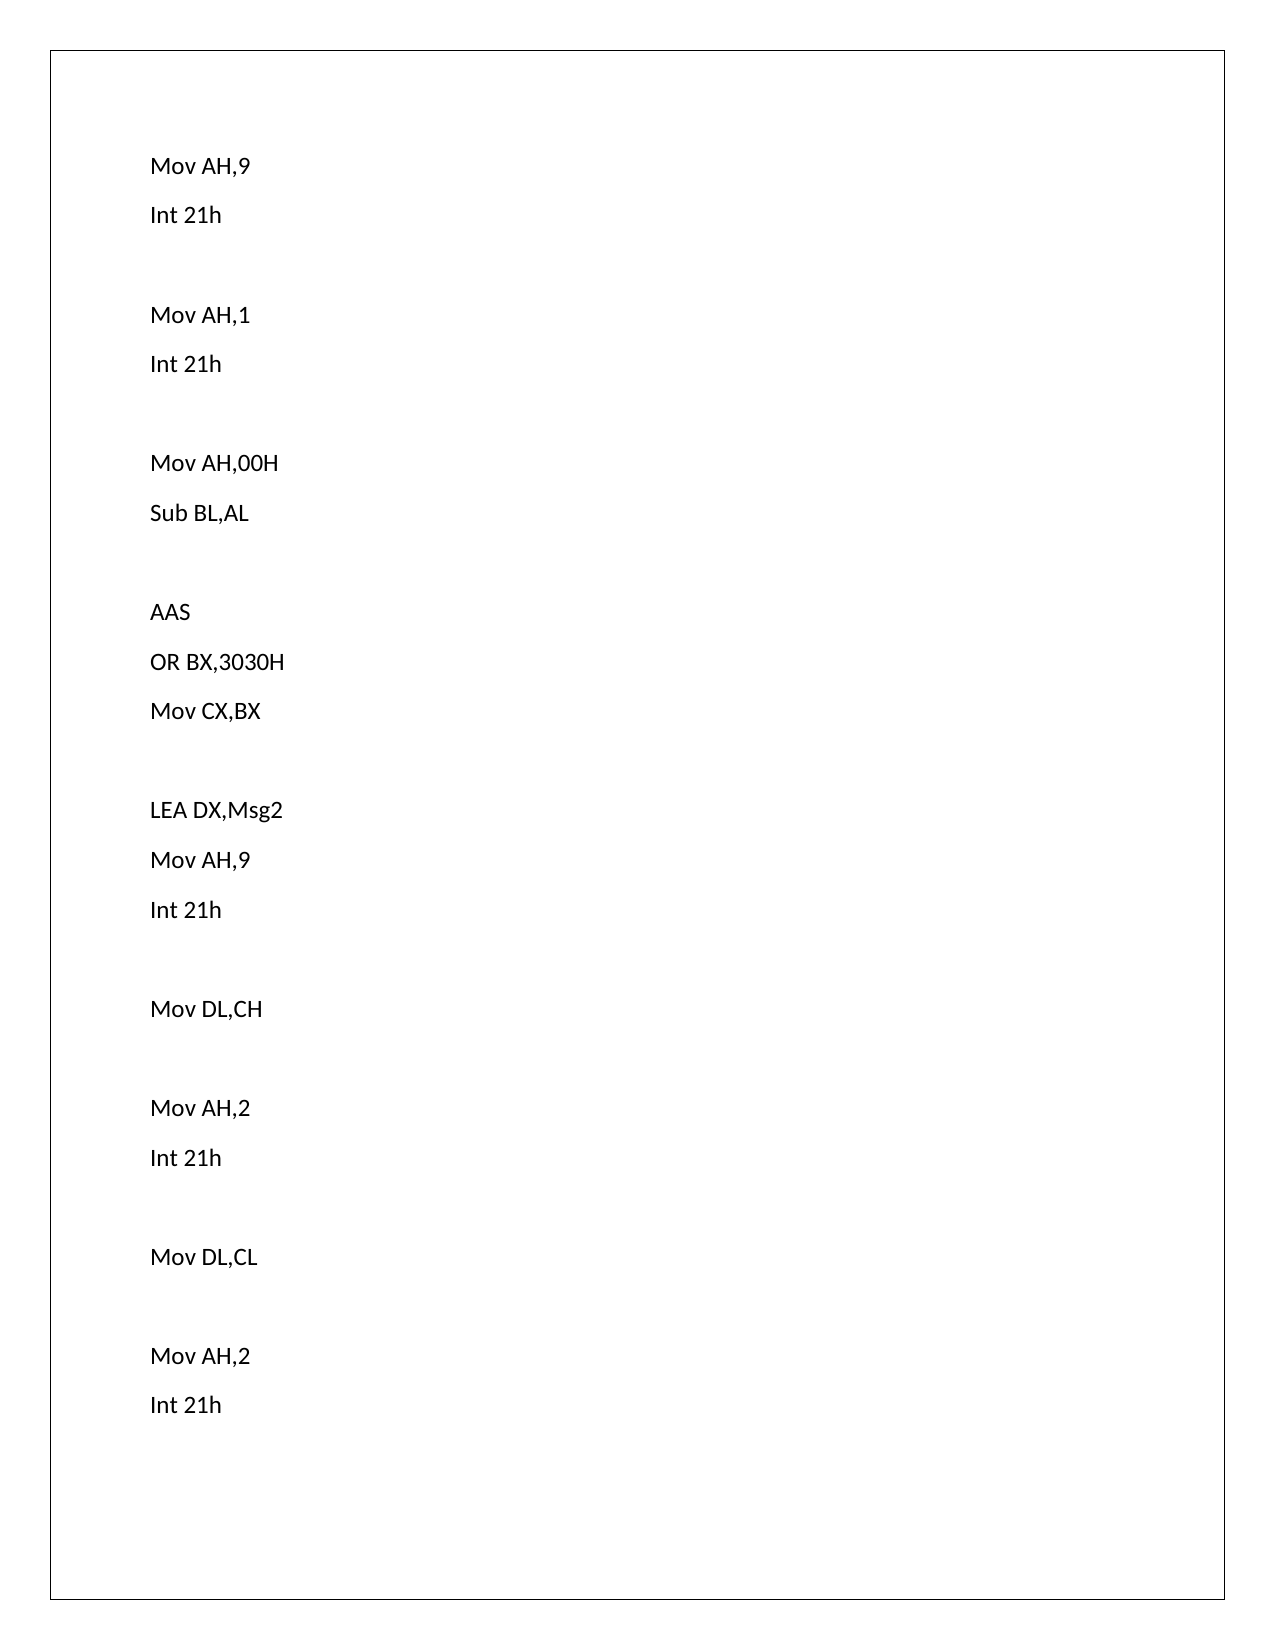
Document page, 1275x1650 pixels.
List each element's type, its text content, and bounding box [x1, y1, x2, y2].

text OR BX,3030H [150, 646, 1125, 676]
text Int 21h [150, 1389, 1125, 1420]
text Mov AH,00H [150, 447, 1125, 478]
text Int 21h [150, 894, 1125, 924]
text Mov AH,2 [150, 1092, 1125, 1123]
text Int 21h [150, 199, 1125, 230]
text Mov AH,9 [150, 844, 1125, 875]
text Int 21h [150, 1142, 1125, 1172]
text Mov DL,CH [150, 993, 1125, 1023]
text Mov AH,1 [150, 299, 1125, 329]
text Mov DL,CL [150, 1241, 1125, 1271]
text Int 21h [150, 348, 1125, 379]
text LEA DX,Msg2 [150, 794, 1125, 825]
text Sub BL,AL [150, 497, 1125, 528]
text AAS [150, 596, 1125, 627]
text Mov CX,BX [150, 695, 1125, 726]
text Mov AH,9 [150, 150, 1125, 181]
text Mov AH,2 [150, 1340, 1125, 1371]
